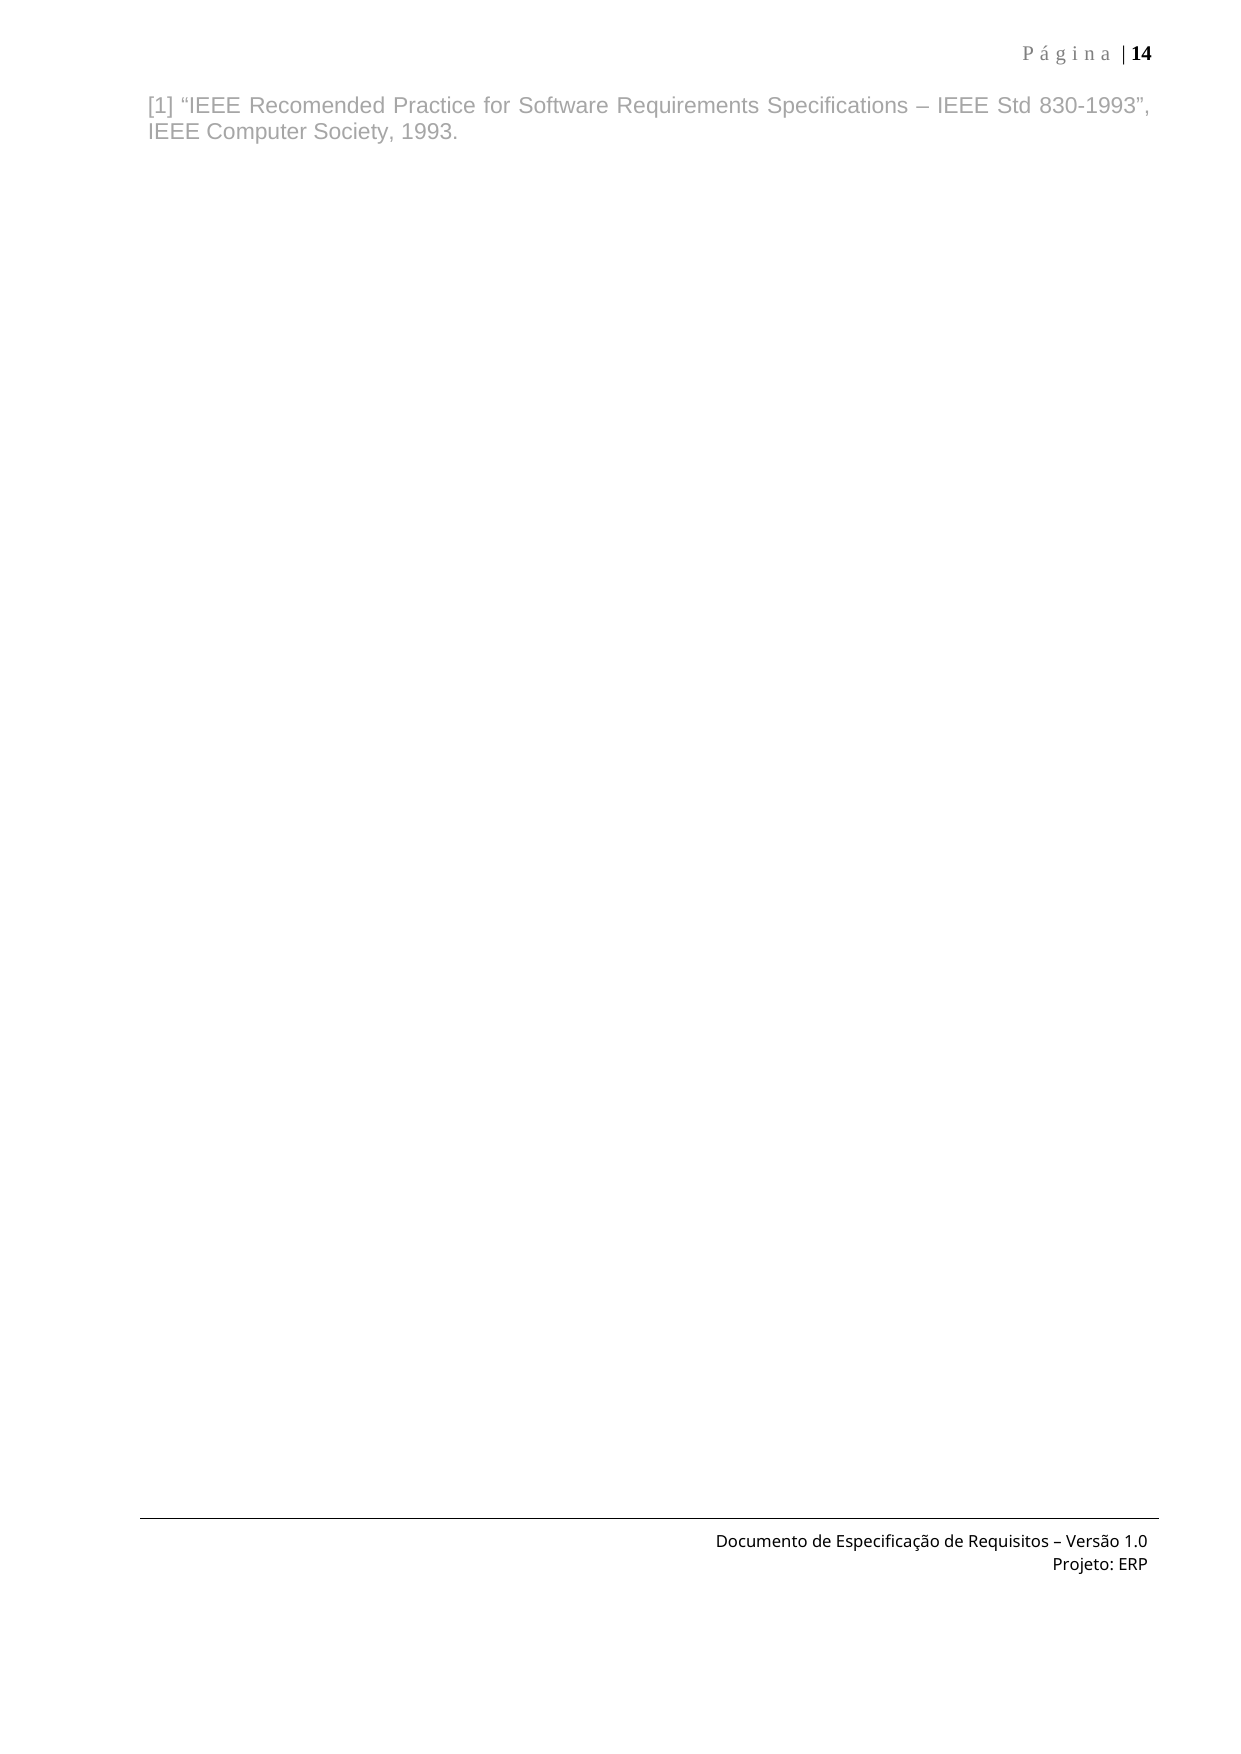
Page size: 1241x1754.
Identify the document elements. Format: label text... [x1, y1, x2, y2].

text [1] “IEEE Recomended Practice for Software Requirements Specifications – IEEE Std 830-1993”, IEEE Computer Society, 1993. [148, 92, 1152, 144]
